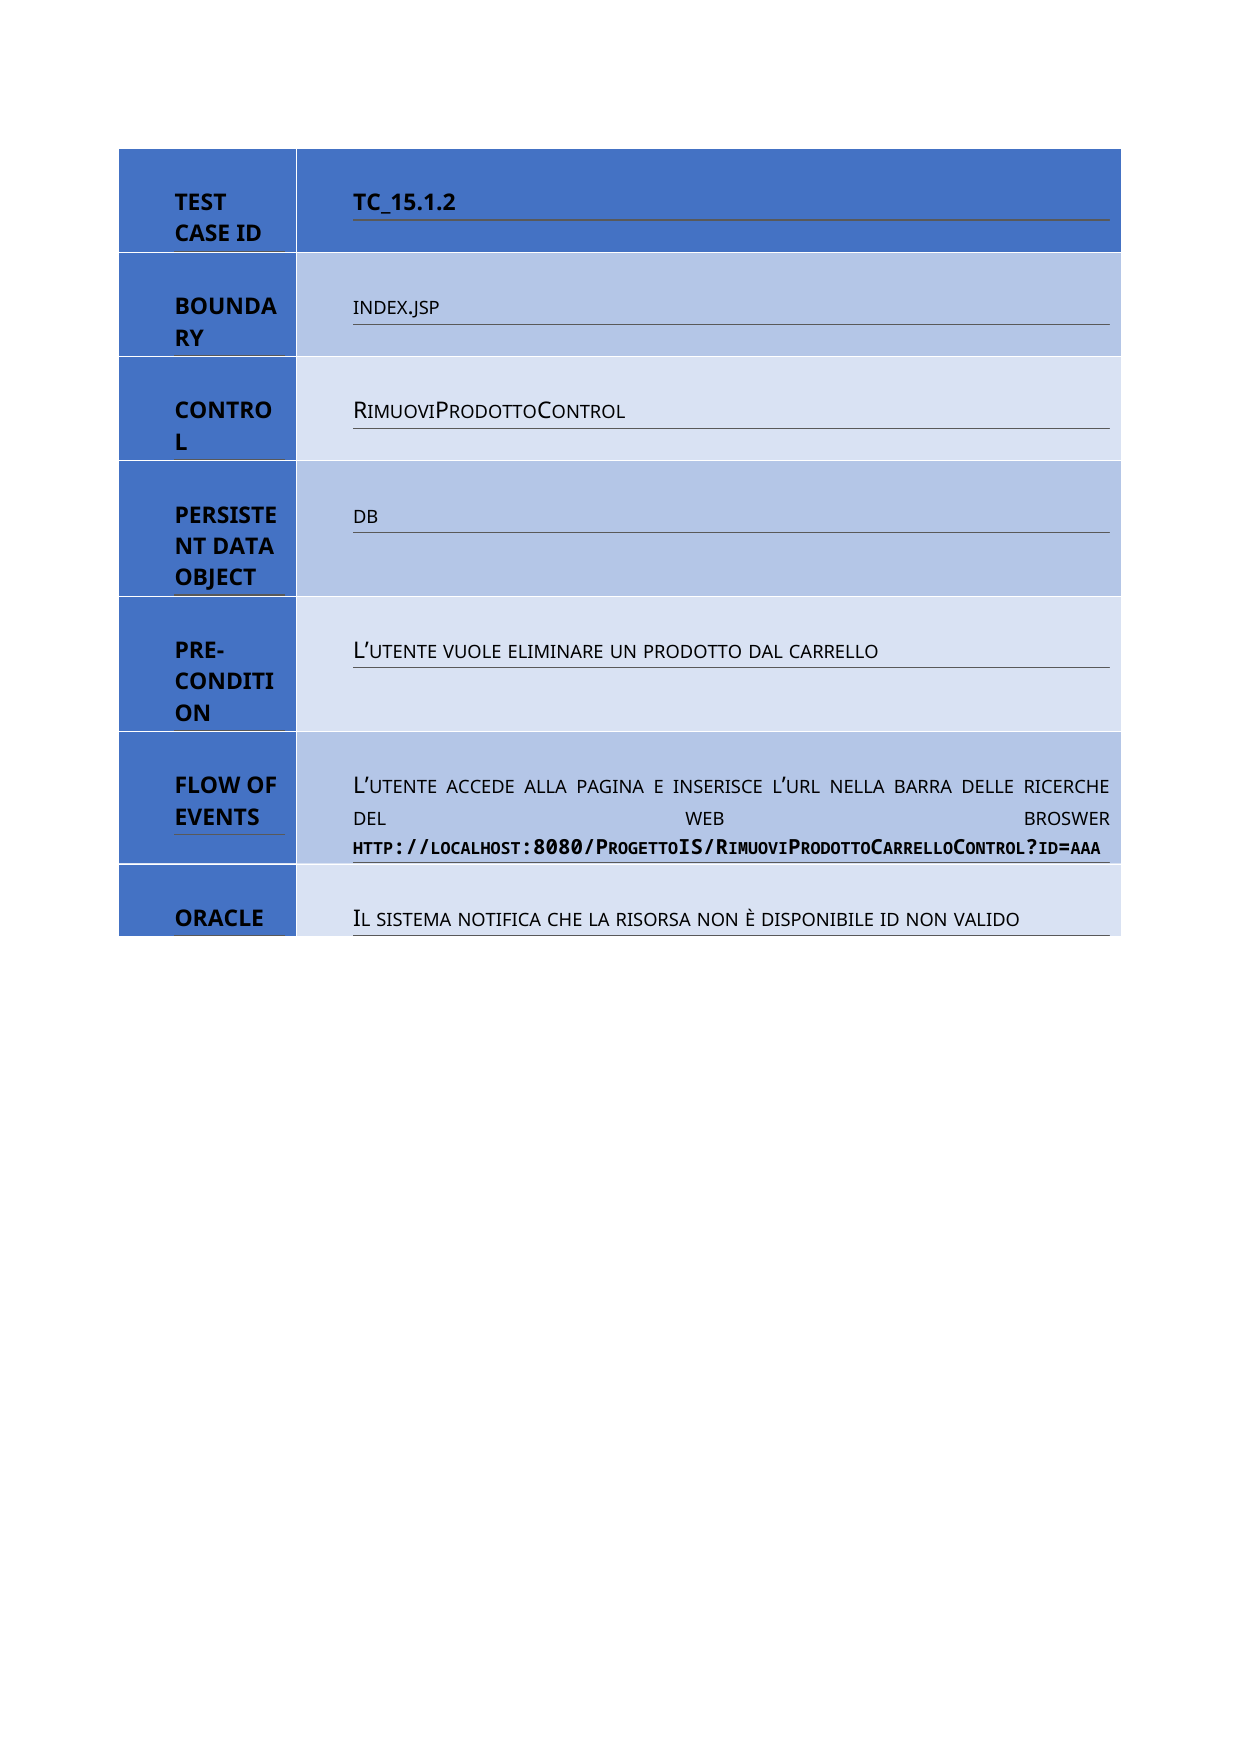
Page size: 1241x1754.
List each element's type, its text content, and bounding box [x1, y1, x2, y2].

table_cell RimuoviProdottoControl [297, 357, 1121, 460]
table_cell index.jsp [297, 253, 1121, 356]
table_cell FLOW OF EVENTS [119, 732, 296, 863]
table_cell CONTROL [119, 357, 296, 460]
table_header TC_15.1.2 [297, 149, 1121, 252]
table_cell ORACLE [119, 865, 296, 936]
table_header TEST CASE ID [119, 149, 296, 252]
table_cell PRE-CONDITION [119, 597, 296, 731]
table_cell L’utente vuole eliminare un prodotto dal carrello [297, 597, 1121, 731]
table_cell db [297, 461, 1121, 596]
table_cell Il sistema notifica che la risorsa non è disponibile id non valido [297, 865, 1121, 936]
table_cell PERSISTENT DATA OBJECT [119, 461, 296, 596]
table_cell BOUNDARY [119, 253, 296, 356]
table_cell L’utente accede alla pagina e inserisce l’url nella barra delle ricerche del web broswer http://localhost:8080/ProgettoIS/RimuoviProdottoCarrelloControl?id=aaa [297, 732, 1121, 863]
